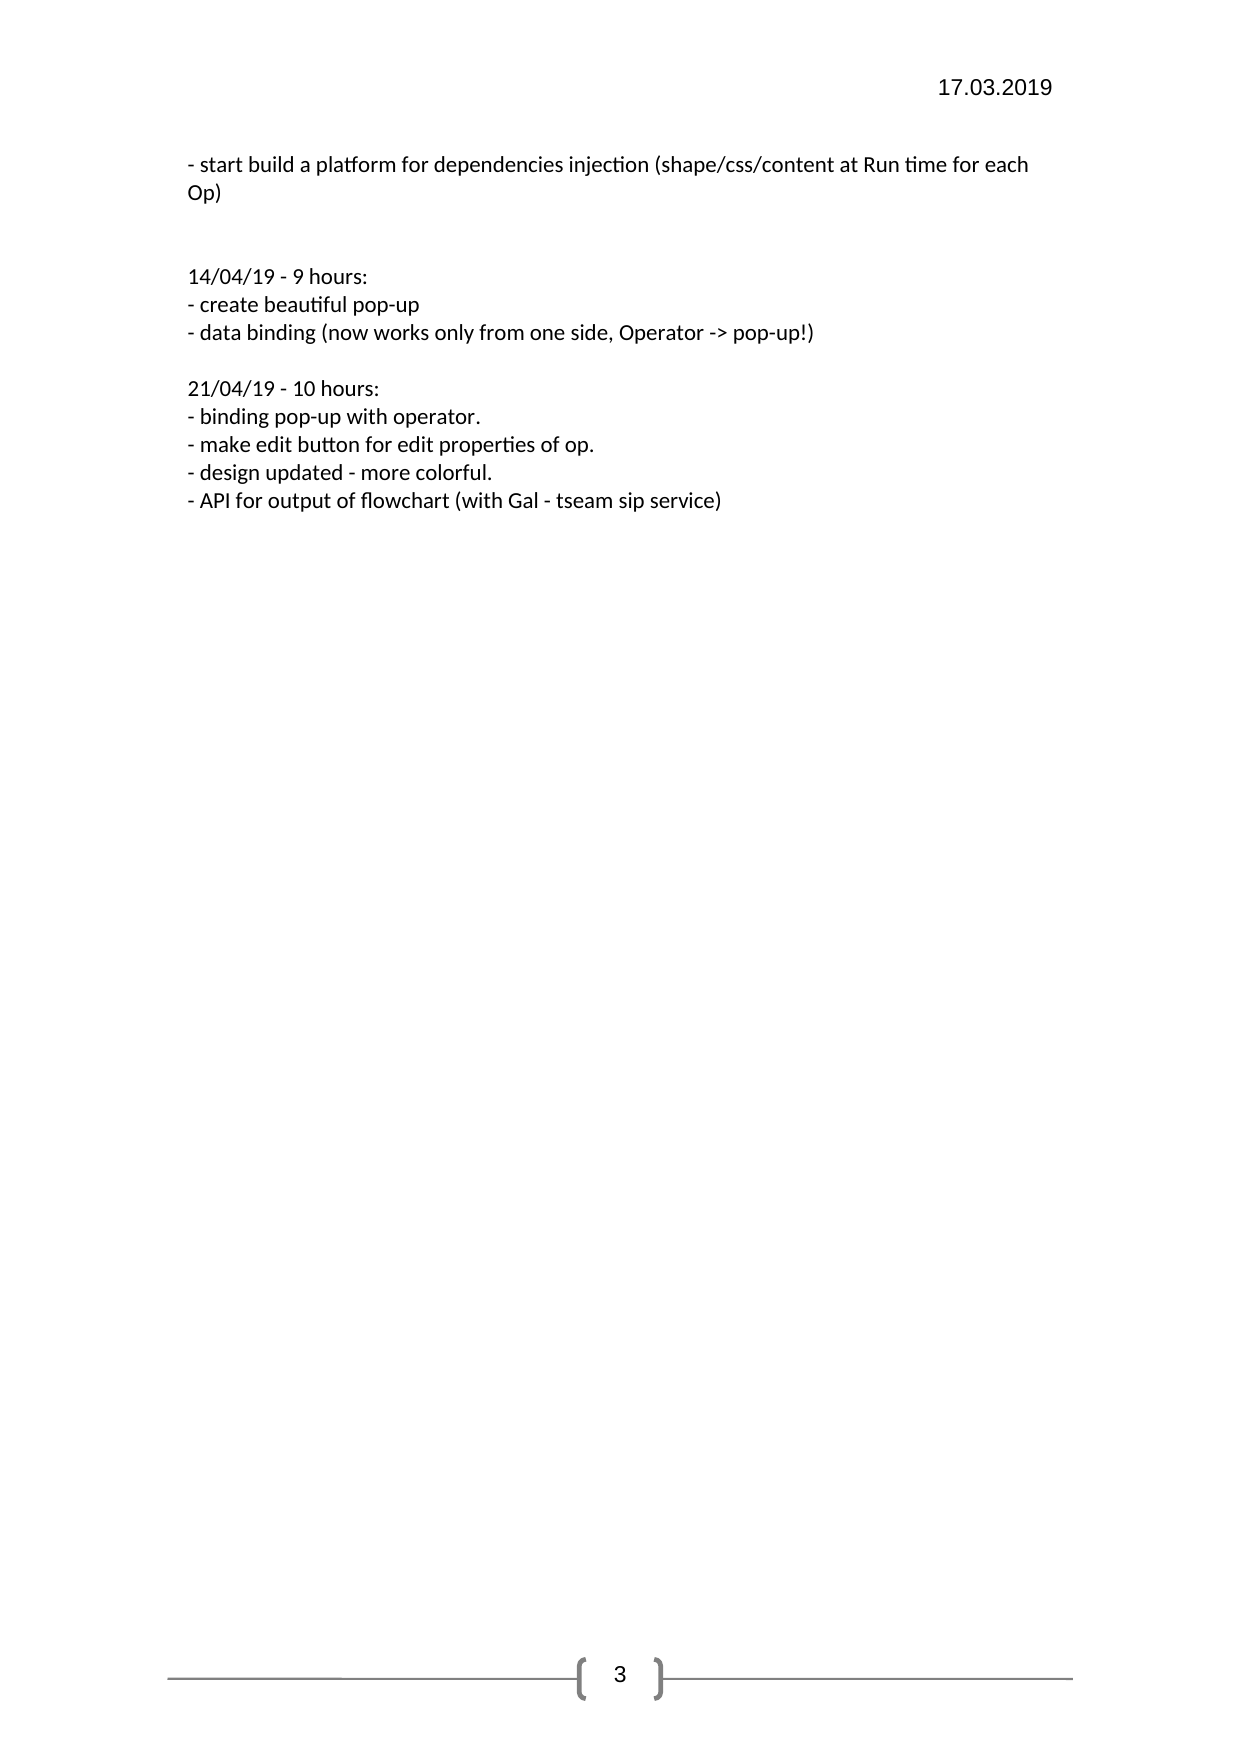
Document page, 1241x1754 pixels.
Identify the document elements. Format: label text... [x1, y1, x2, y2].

text - create beautiful pop-up [187, 290, 1053, 318]
text - make edit button for edit properties of op. [187, 430, 1053, 458]
text 14/04/19 - 9 hours: [187, 262, 1053, 290]
text - API for output of flowchart (with Gal - tseam sip service) [187, 486, 1053, 514]
text - start build a platform for dependencies injection (shape/css/content at Run time for each Op) [187, 150, 1053, 206]
text - design updated - more colorful. [187, 458, 1053, 486]
text 21/04/19 - 10 hours: [187, 374, 1053, 402]
text - data binding (now works only from one side, Operator -> pop-up!) [187, 318, 1053, 346]
text - binding pop-up with operator. [187, 402, 1053, 430]
